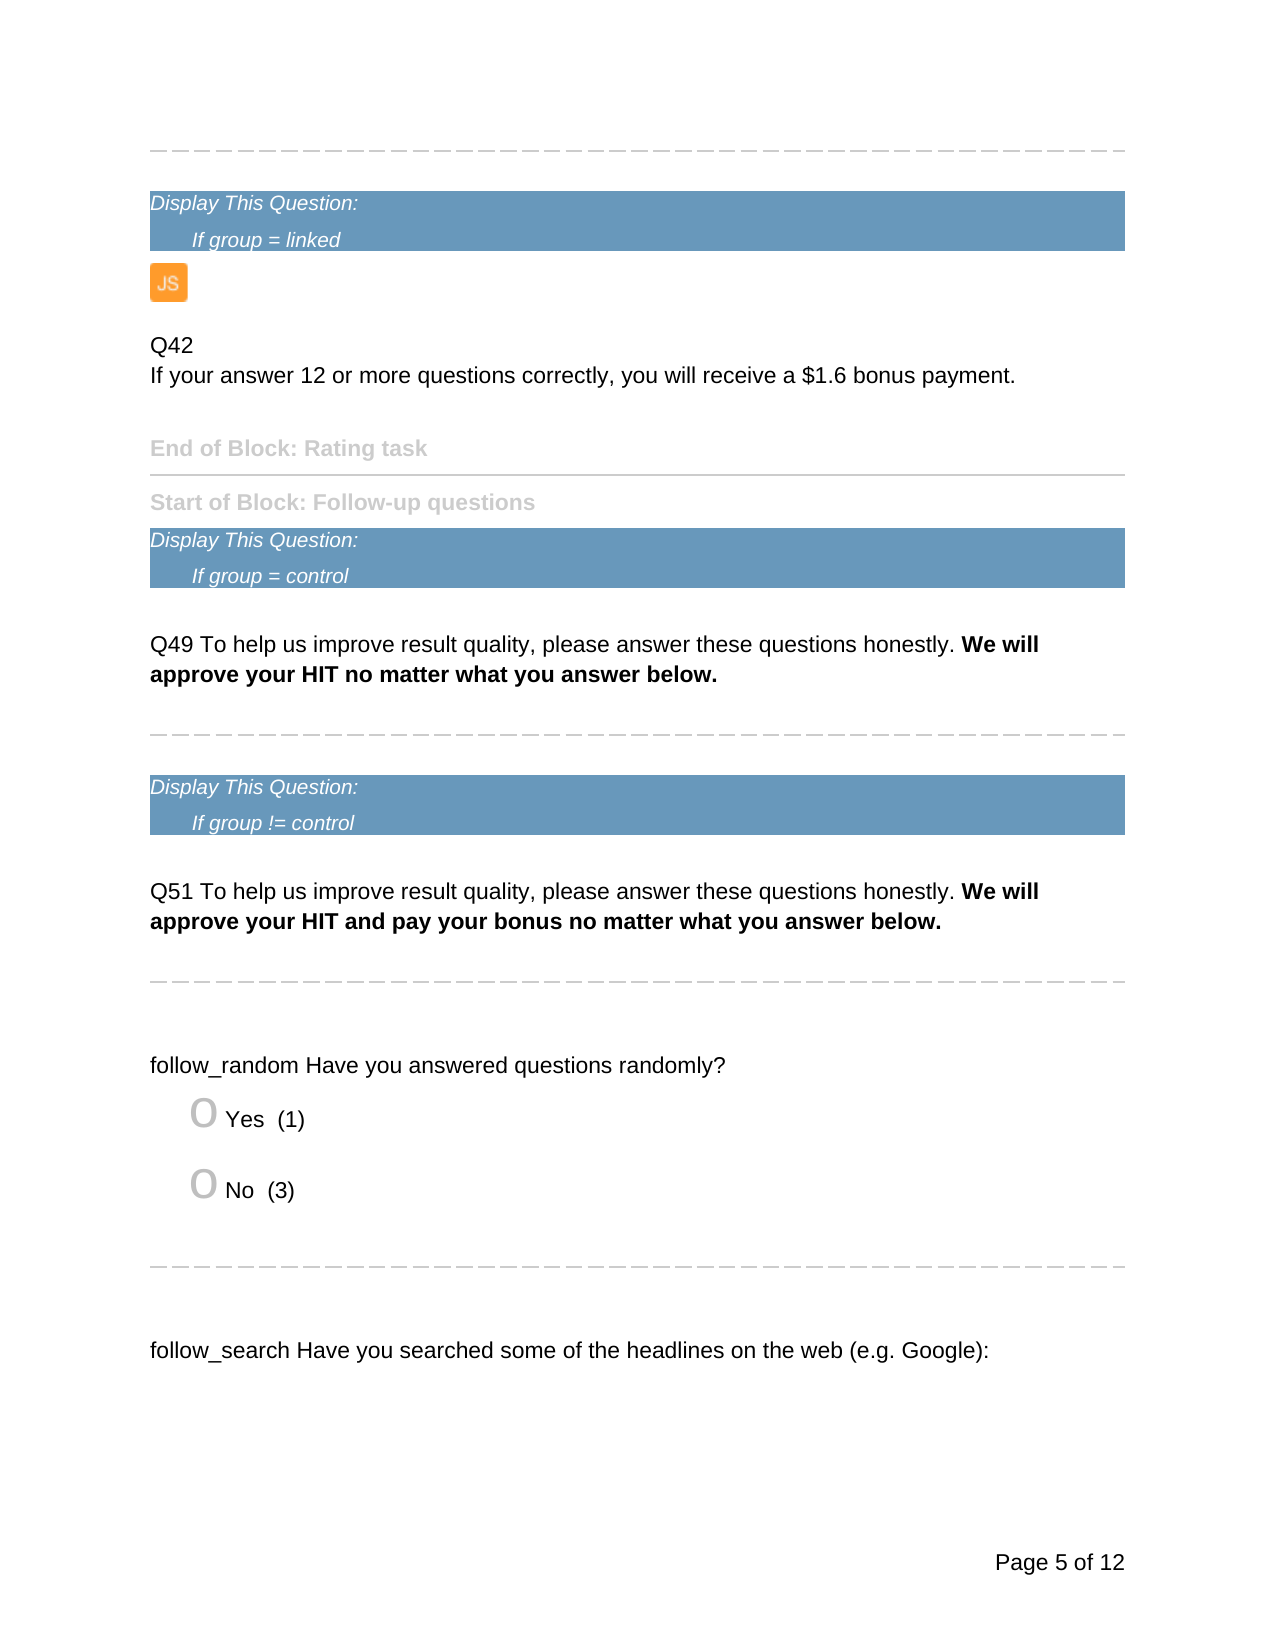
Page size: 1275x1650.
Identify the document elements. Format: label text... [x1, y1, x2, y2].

text If group = linked [150, 227, 1125, 251]
text Display This Question: [150, 191, 1125, 215]
text follow_random Have you answered questions randomly? [150, 1052, 1125, 1078]
text Display This Question: [150, 775, 1125, 799]
text If group != control [150, 811, 1125, 835]
text Start of Block: Follow-up questions [150, 489, 1125, 515]
text If group = control [150, 564, 1125, 588]
text Q51 To help us improve result quality, please answer these questions honestly. We will approve your HIT and pay your bonus no matter what you answer below. [150, 878, 1125, 934]
text follow_search Have you searched some of the headlines on the web (e.g. Google): [150, 1337, 1125, 1364]
text End of Block: Rating task [150, 435, 1125, 461]
text Display This Question: [150, 528, 1125, 552]
text Q49 To help us improve result quality, please answer these questions honestly. We will approve your HIT no matter what you answer below. [150, 631, 1125, 687]
picture [150, 263, 188, 302]
text Q42 If your answer 12 or more questions correctly, you will receive a $1.6 bonus payment. [150, 332, 1125, 388]
list No (3) [187, 1153, 1125, 1214]
list Yes (1) [187, 1082, 1125, 1144]
